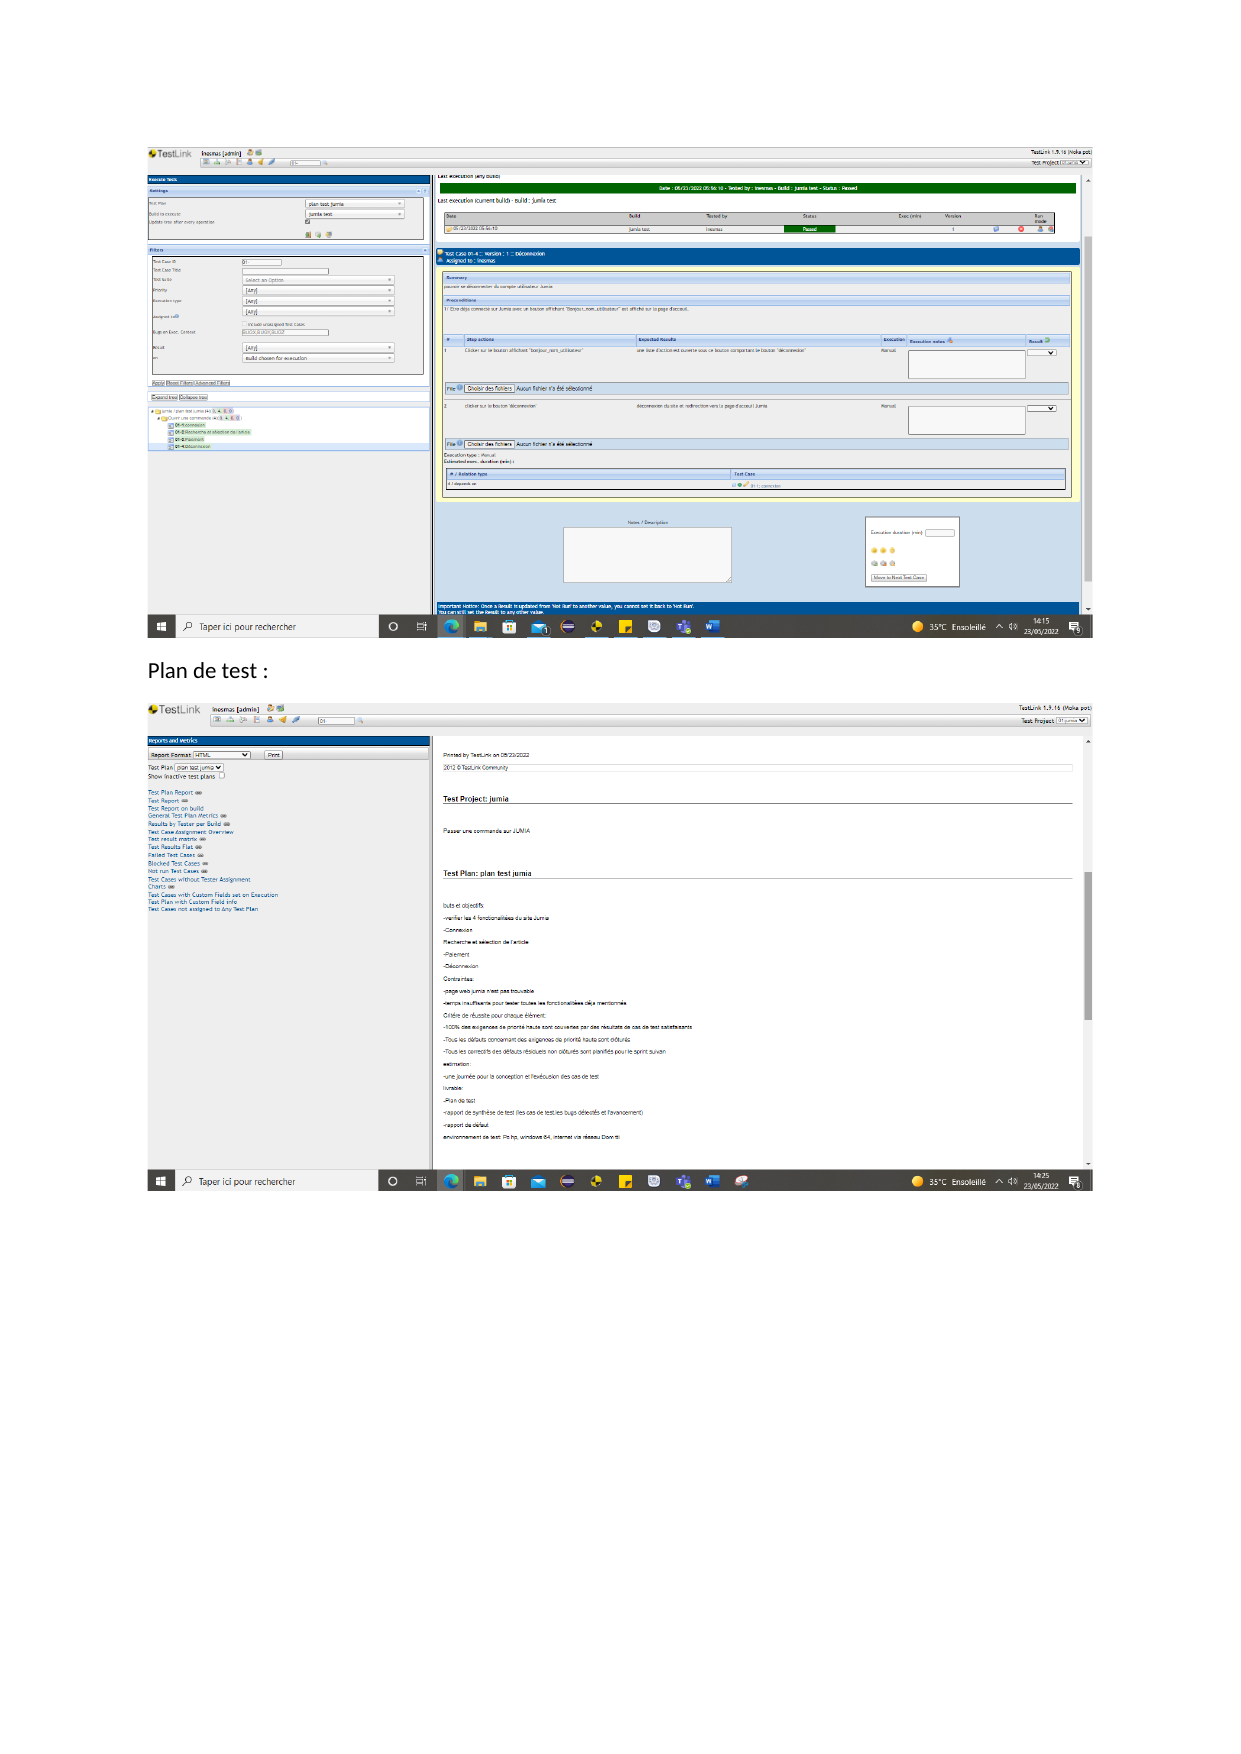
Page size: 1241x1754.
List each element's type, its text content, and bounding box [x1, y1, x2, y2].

picture [147, 147, 1093, 638]
text Plan de test : [148, 657, 1093, 685]
picture [147, 703, 1093, 1191]
